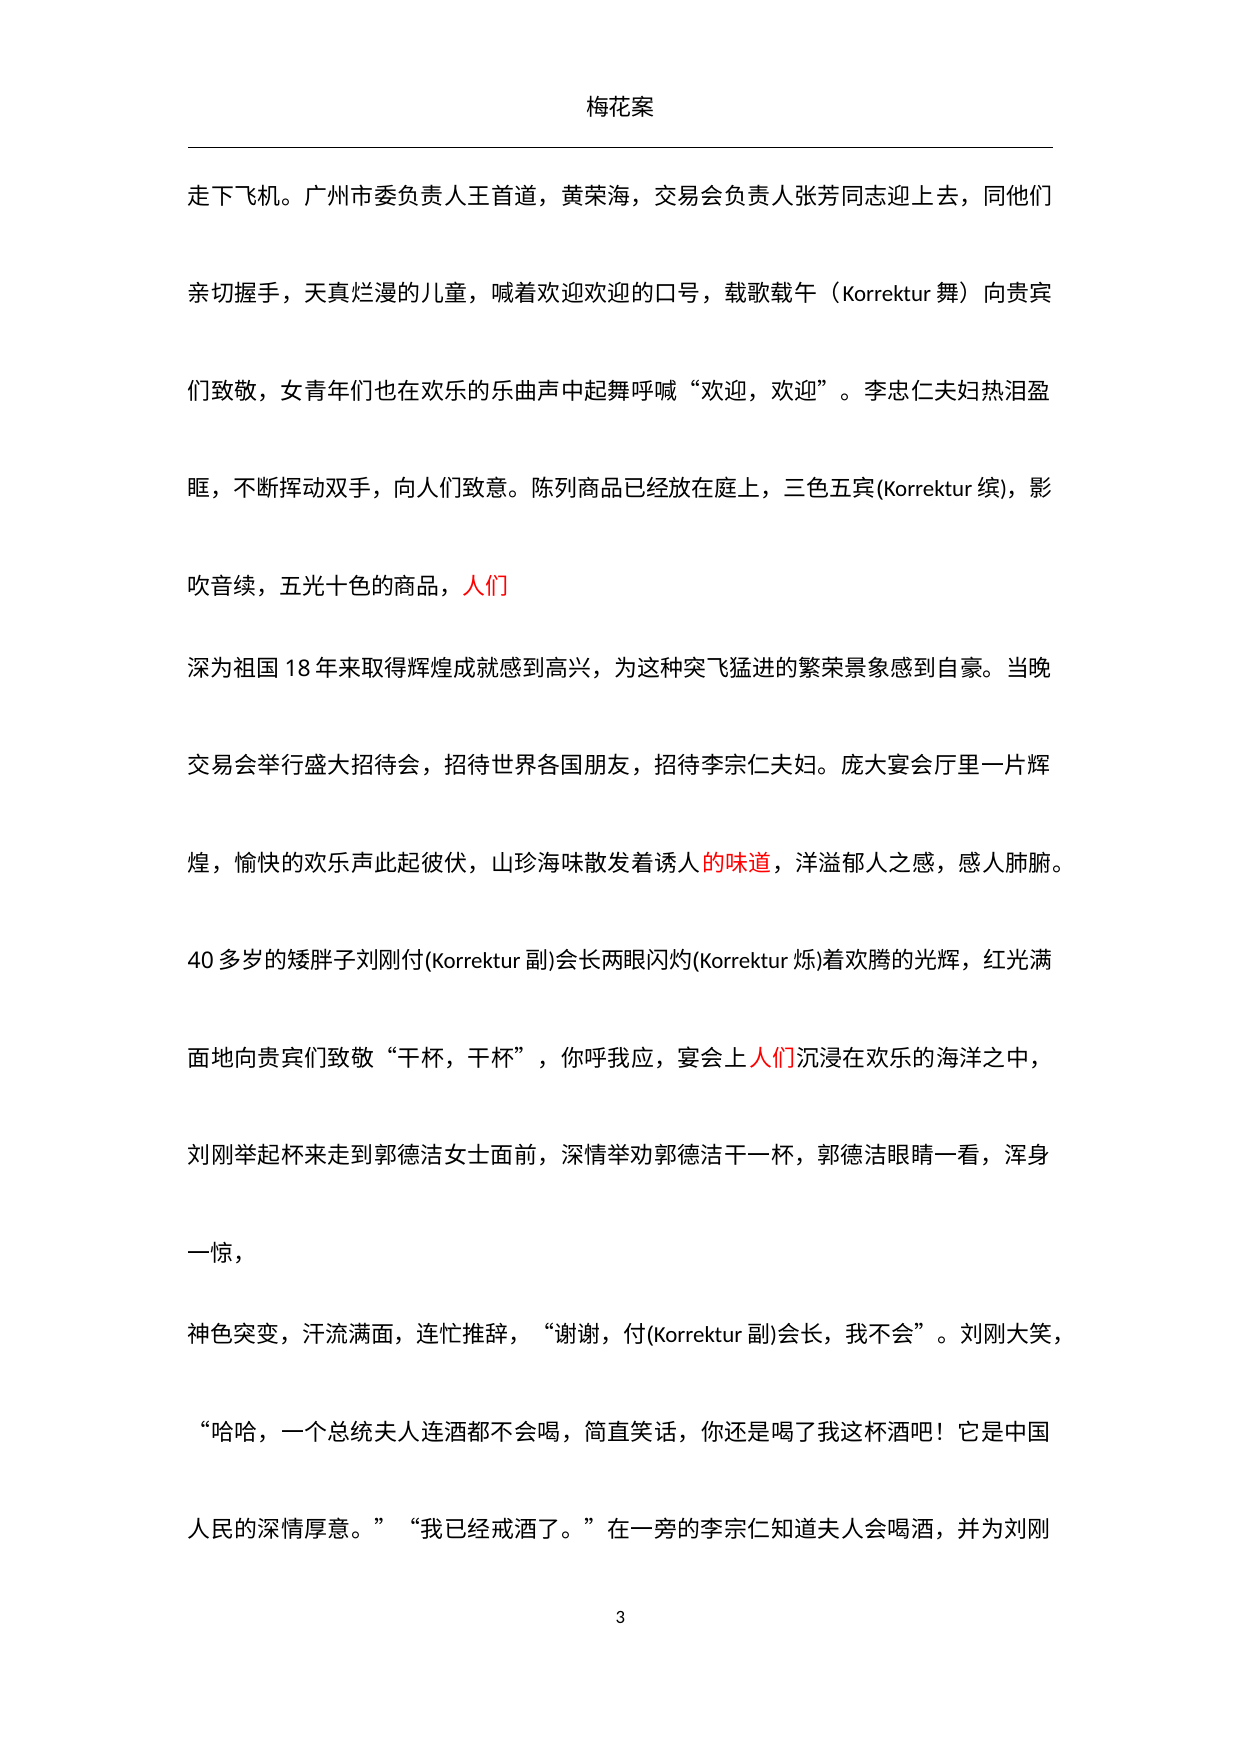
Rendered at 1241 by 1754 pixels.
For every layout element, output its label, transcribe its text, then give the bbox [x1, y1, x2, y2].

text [187, 162, 1053, 617]
text 深为祖国18年来取得辉煌成就感到高兴，为这种突飞猛进的繁荣景象感到自豪。当晚交易会举行盛大招待会，招待世界各国朋友，招待李宗仁夫妇。庞大宴会厅里一片辉煌，愉快的欢乐声此起彼伏，山珍海味散发着诱人的味道，洋溢郁人之感，感人肺腑。40多岁的矮胖子刘刚付(Korrektur副)会长两眼闪灼(Korrektur烁)着欢腾的光辉，红光满面地向贵宾们致敬“干杯，干杯”，你呼我应，宴会上人们沉浸在欢乐的海洋之中，刘刚举起杯来走到郭德洁女士面前，深情举劝郭德洁干一杯，郭德洁眼睛一看，浑身一惊， [187, 633, 1053, 1283]
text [187, 1300, 1053, 1560]
